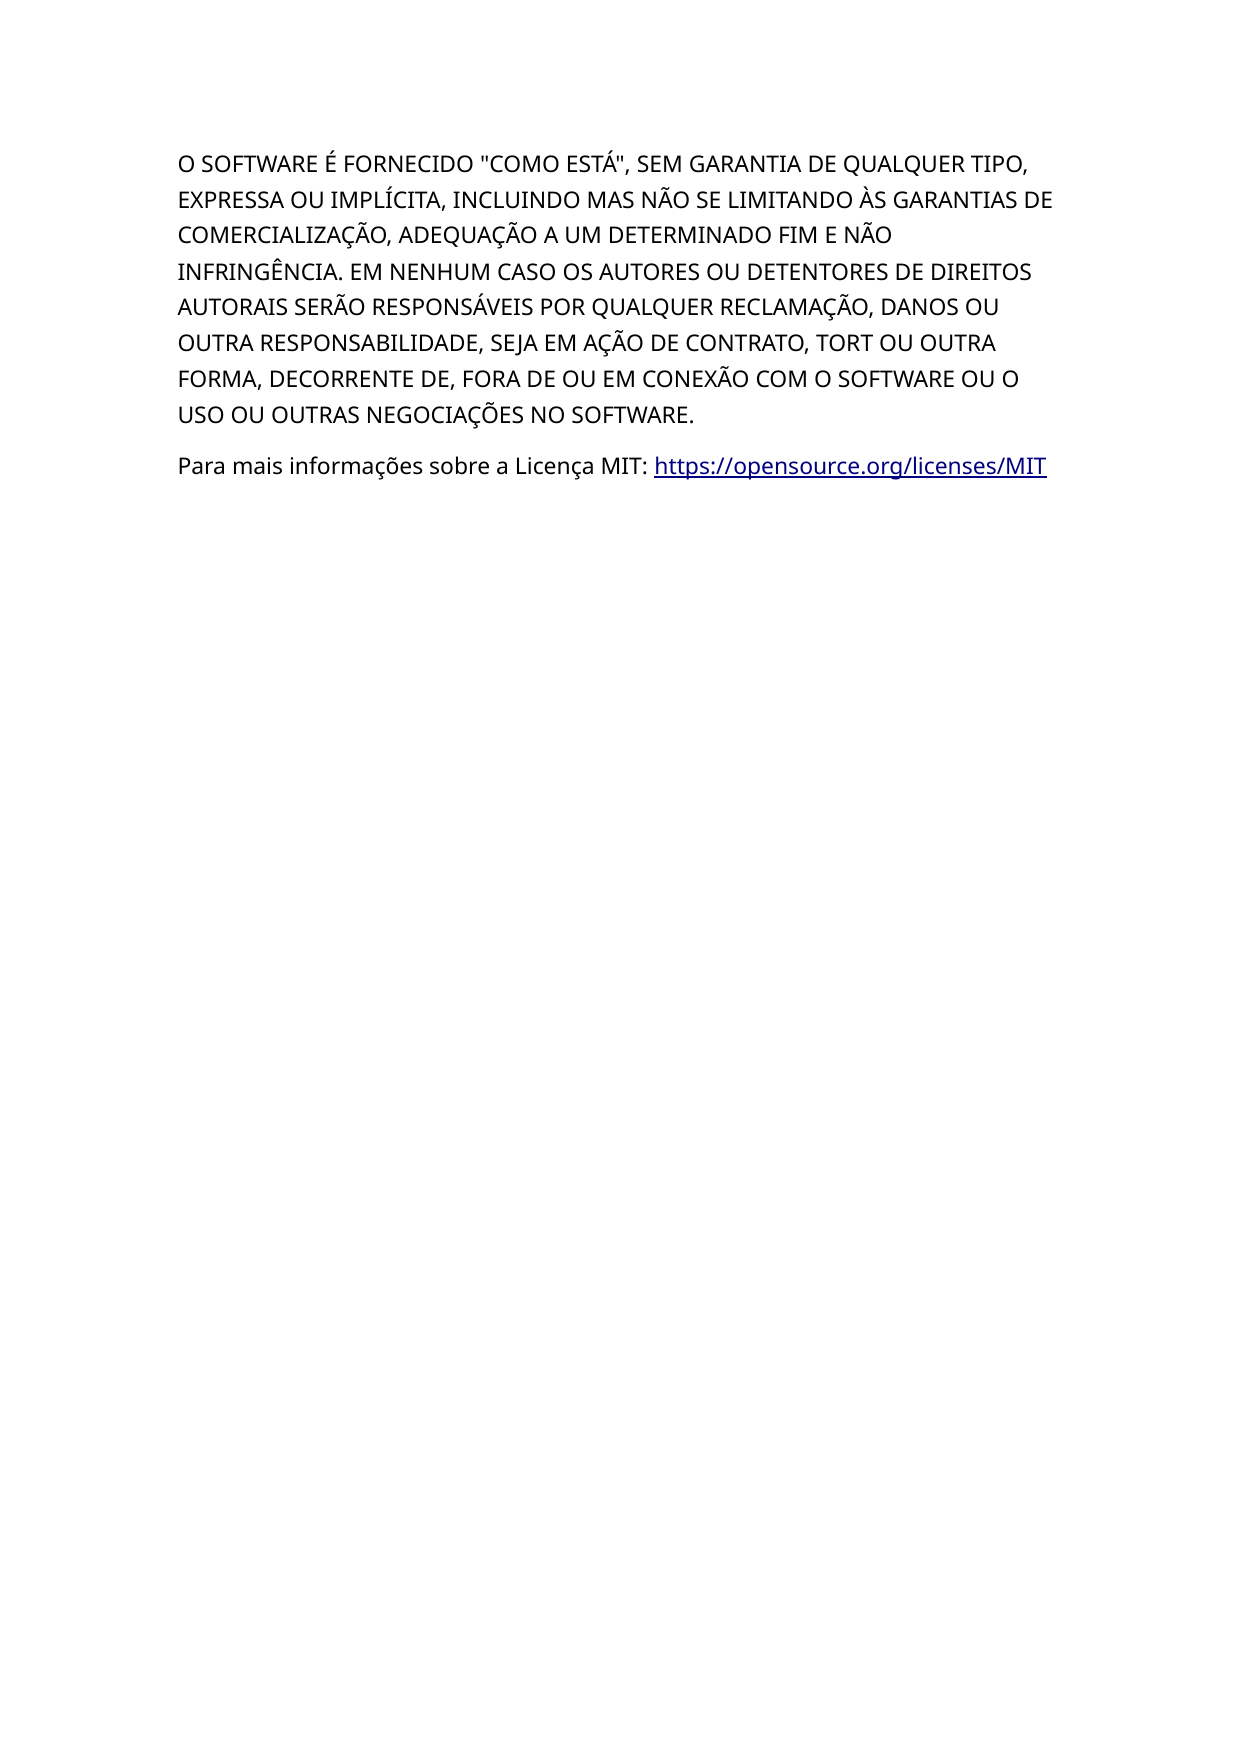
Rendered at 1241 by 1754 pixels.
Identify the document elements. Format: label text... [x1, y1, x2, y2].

text O SOFTWARE É FORNECIDO "COMO ESTÁ", SEM GARANTIA DE QUALQUER TIPO, EXPRESSA OU IMPLÍCITA, INCLUINDO MAS NÃO SE LIMITANDO ÀS GARANTIAS DE COMERCIALIZAÇÃO, ADEQUAÇÃO A UM DETERMINADO FIM E NÃO INFRINGÊNCIA. EM NENHUM CASO OS AUTORES OU DETENTORES DE DIREITOS AUTORAIS SERÃO RESPONSÁVEIS POR QUALQUER RECLAMAÇÃO, DANOS OU OUTRA RESPONSABILIDADE, SEJA EM AÇÃO DE CONTRATO, TORT OU OUTRA FORMA, DECORRENTE DE, FORA DE OU EM CONEXÃO COM O SOFTWARE OU O USO OU OUTRAS NEGOCIAÇÕES NO SOFTWARE. [177, 148, 1063, 430]
text Para mais informações sobre a Licença MIT: https://opensource.org/licenses/MIT [177, 450, 1063, 481]
